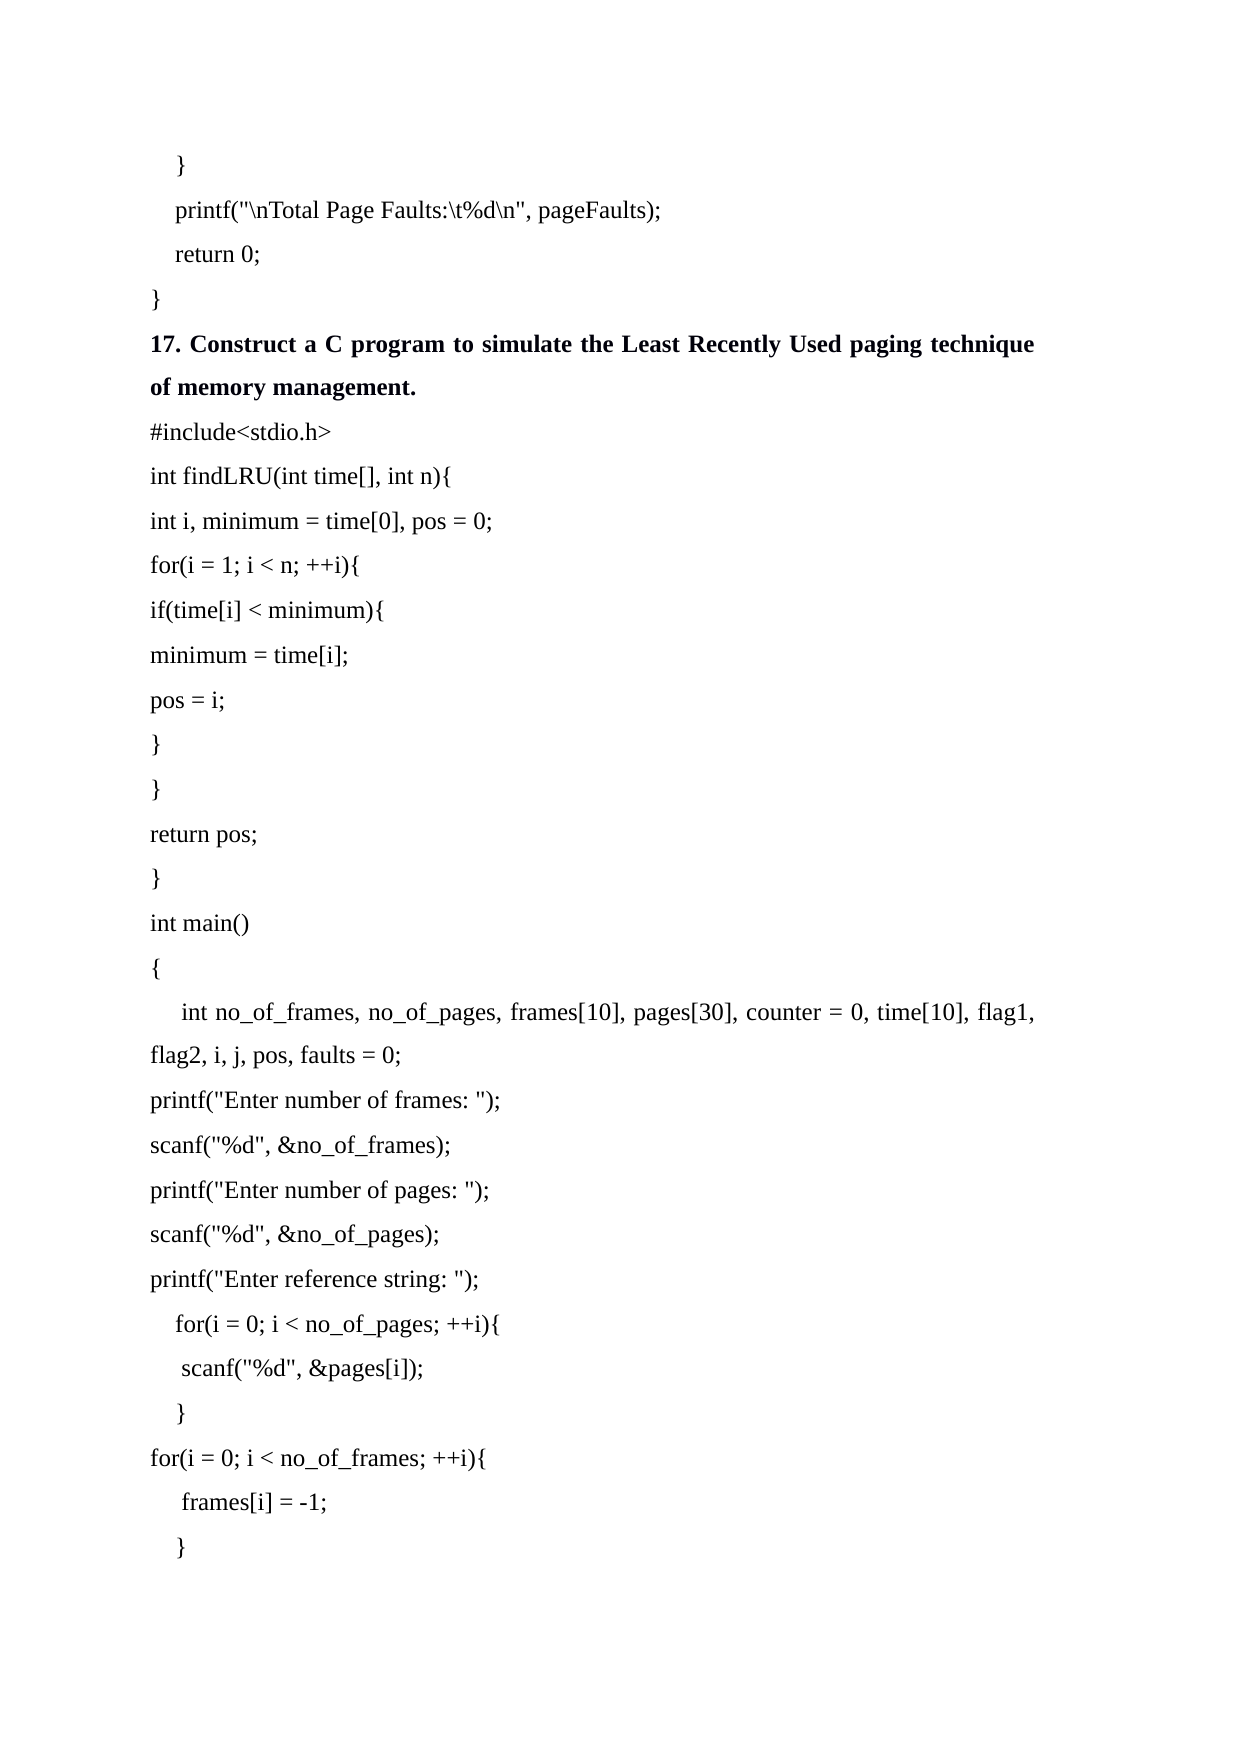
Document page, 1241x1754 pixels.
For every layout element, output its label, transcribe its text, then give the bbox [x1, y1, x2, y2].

text int i, minimum = time[0], pos = 0; [150, 506, 1036, 535]
text minimum = time[i]; [150, 640, 1036, 669]
text } [150, 1532, 1036, 1561]
text for(i = 0; i < no_of_frames; ++i){ [150, 1443, 1036, 1472]
text scanf("%d", &no_of_pages); [150, 1219, 1036, 1248]
text pos = i; [150, 685, 1036, 713]
text int no_of_frames, no_of_pages, frames[10], pages[30], counter = 0, time[10], flag1, flag2, i, j, pos, faults = 0; [150, 997, 1036, 1069]
text printf("Enter number of frames: "); [150, 1085, 1036, 1114]
text #include<stdio.h> [150, 417, 1036, 445]
text } [150, 774, 1036, 803]
text } [150, 284, 1036, 313]
text scanf("%d", &no_of_frames); [150, 1130, 1036, 1159]
text } [150, 729, 1036, 758]
text int main() [150, 908, 1036, 937]
text frames[i] = -1; [150, 1487, 1036, 1516]
text printf("Enter reference string: "); [150, 1264, 1036, 1293]
text if(time[i] < minimum){ [150, 595, 1036, 624]
text printf("\nTotal Page Faults:\t%d\n", pageFaults); [150, 195, 1036, 223]
text 17. Construct a C program to simulate the Least Recently Used paging technique of memory management. [150, 357, 1036, 401]
text printf("Enter number of pages: "); [150, 1175, 1036, 1203]
text } [150, 863, 1036, 892]
text scanf("%d", &pages[i]); [150, 1353, 1036, 1382]
text return pos; [150, 819, 1036, 847]
text { [150, 953, 1036, 982]
text for(i = 0; i < no_of_pages; ++i){ [150, 1309, 1036, 1337]
text } [150, 1398, 1036, 1427]
text return 0; [150, 239, 1036, 268]
text for(i = 1; i < n; ++i){ [150, 551, 1036, 579]
text } [150, 150, 1036, 179]
text int findLRU(int time[], int n){ [150, 461, 1036, 490]
